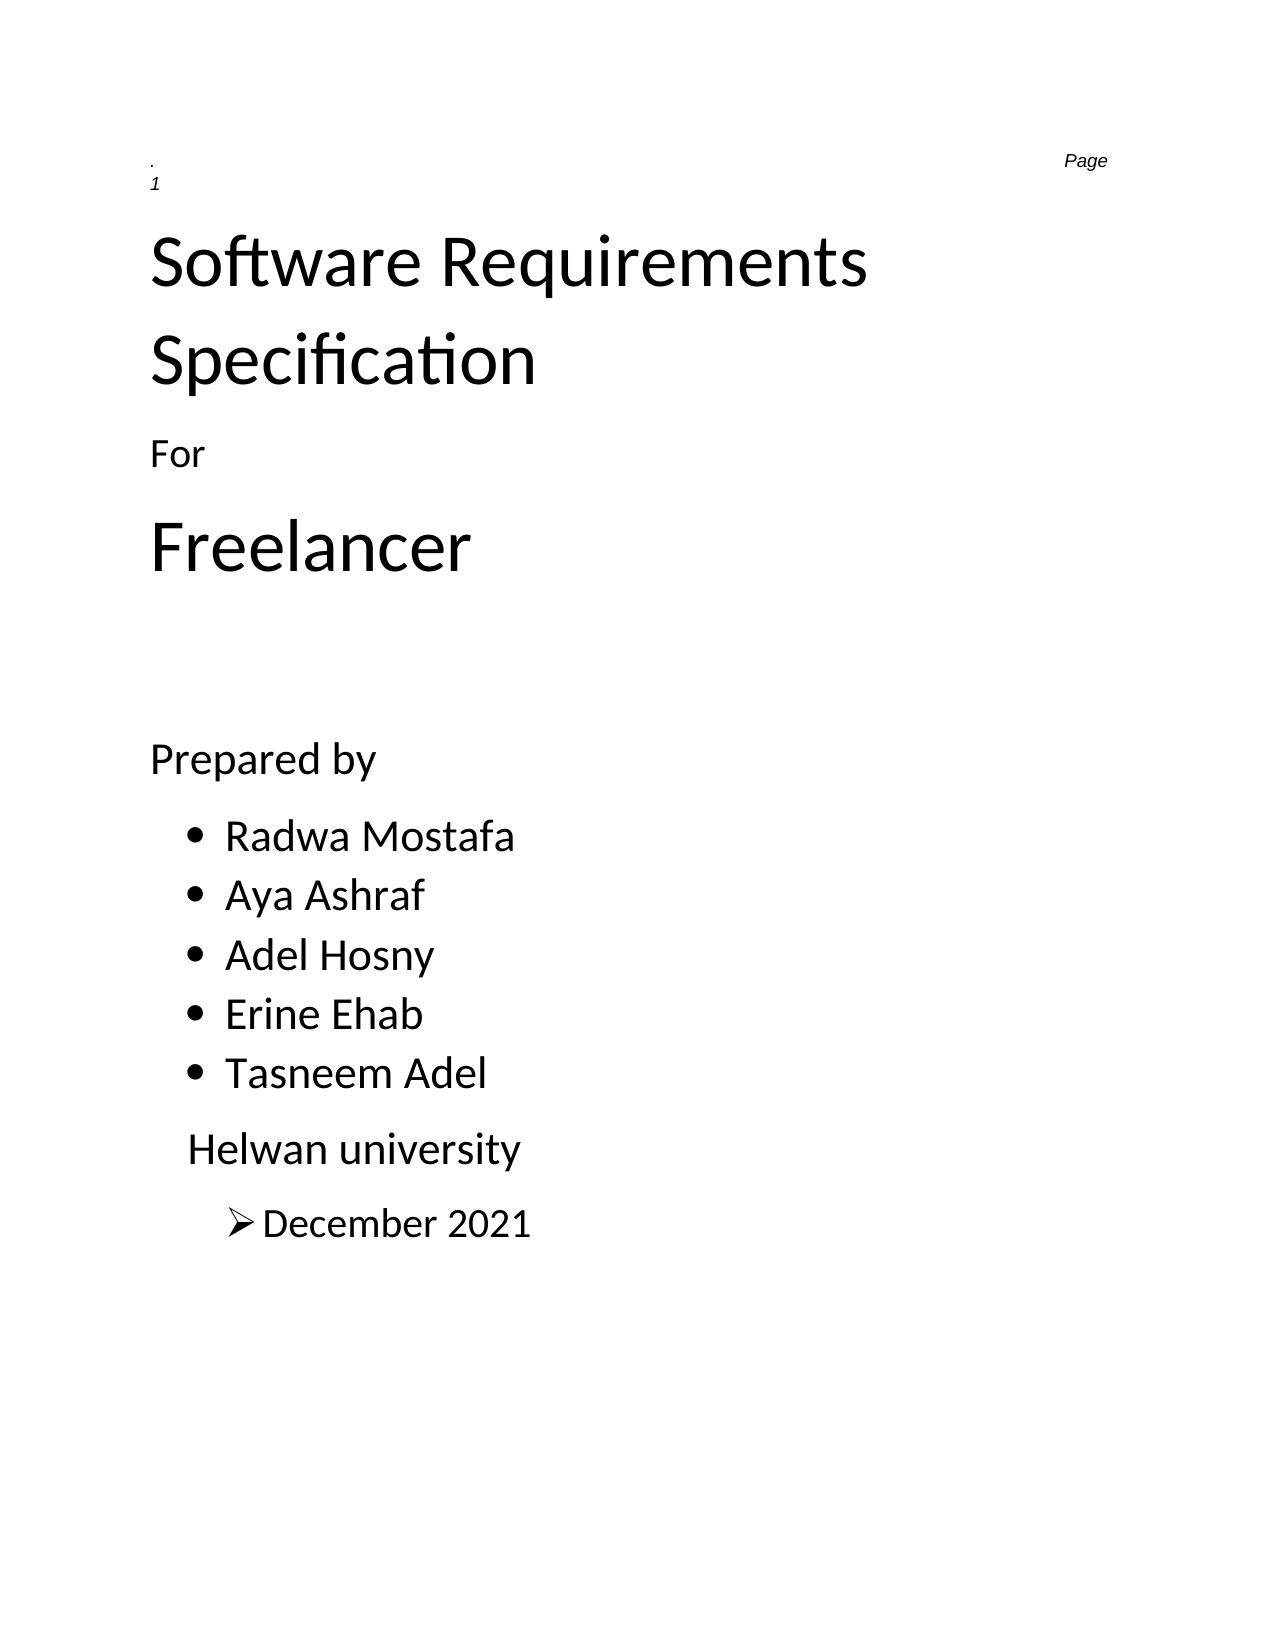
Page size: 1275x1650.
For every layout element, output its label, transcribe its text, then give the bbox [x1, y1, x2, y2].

text For [150, 427, 1125, 478]
list Erine Ehab [187, 985, 1125, 1041]
list Radwa Mostafa [187, 807, 1125, 863]
text Helwan university [187, 1120, 1125, 1176]
list Aya Ashraf [187, 866, 1125, 922]
text . Page 1 [150, 150, 1125, 195]
text Prepared by [150, 730, 1125, 786]
list December 2021 [225, 1197, 1125, 1248]
text Software Requirements Specification [150, 213, 1125, 403]
list Adel Hosny [187, 926, 1125, 982]
list Tasneem Adel [187, 1044, 1125, 1100]
text Freelancer [150, 499, 1125, 591]
